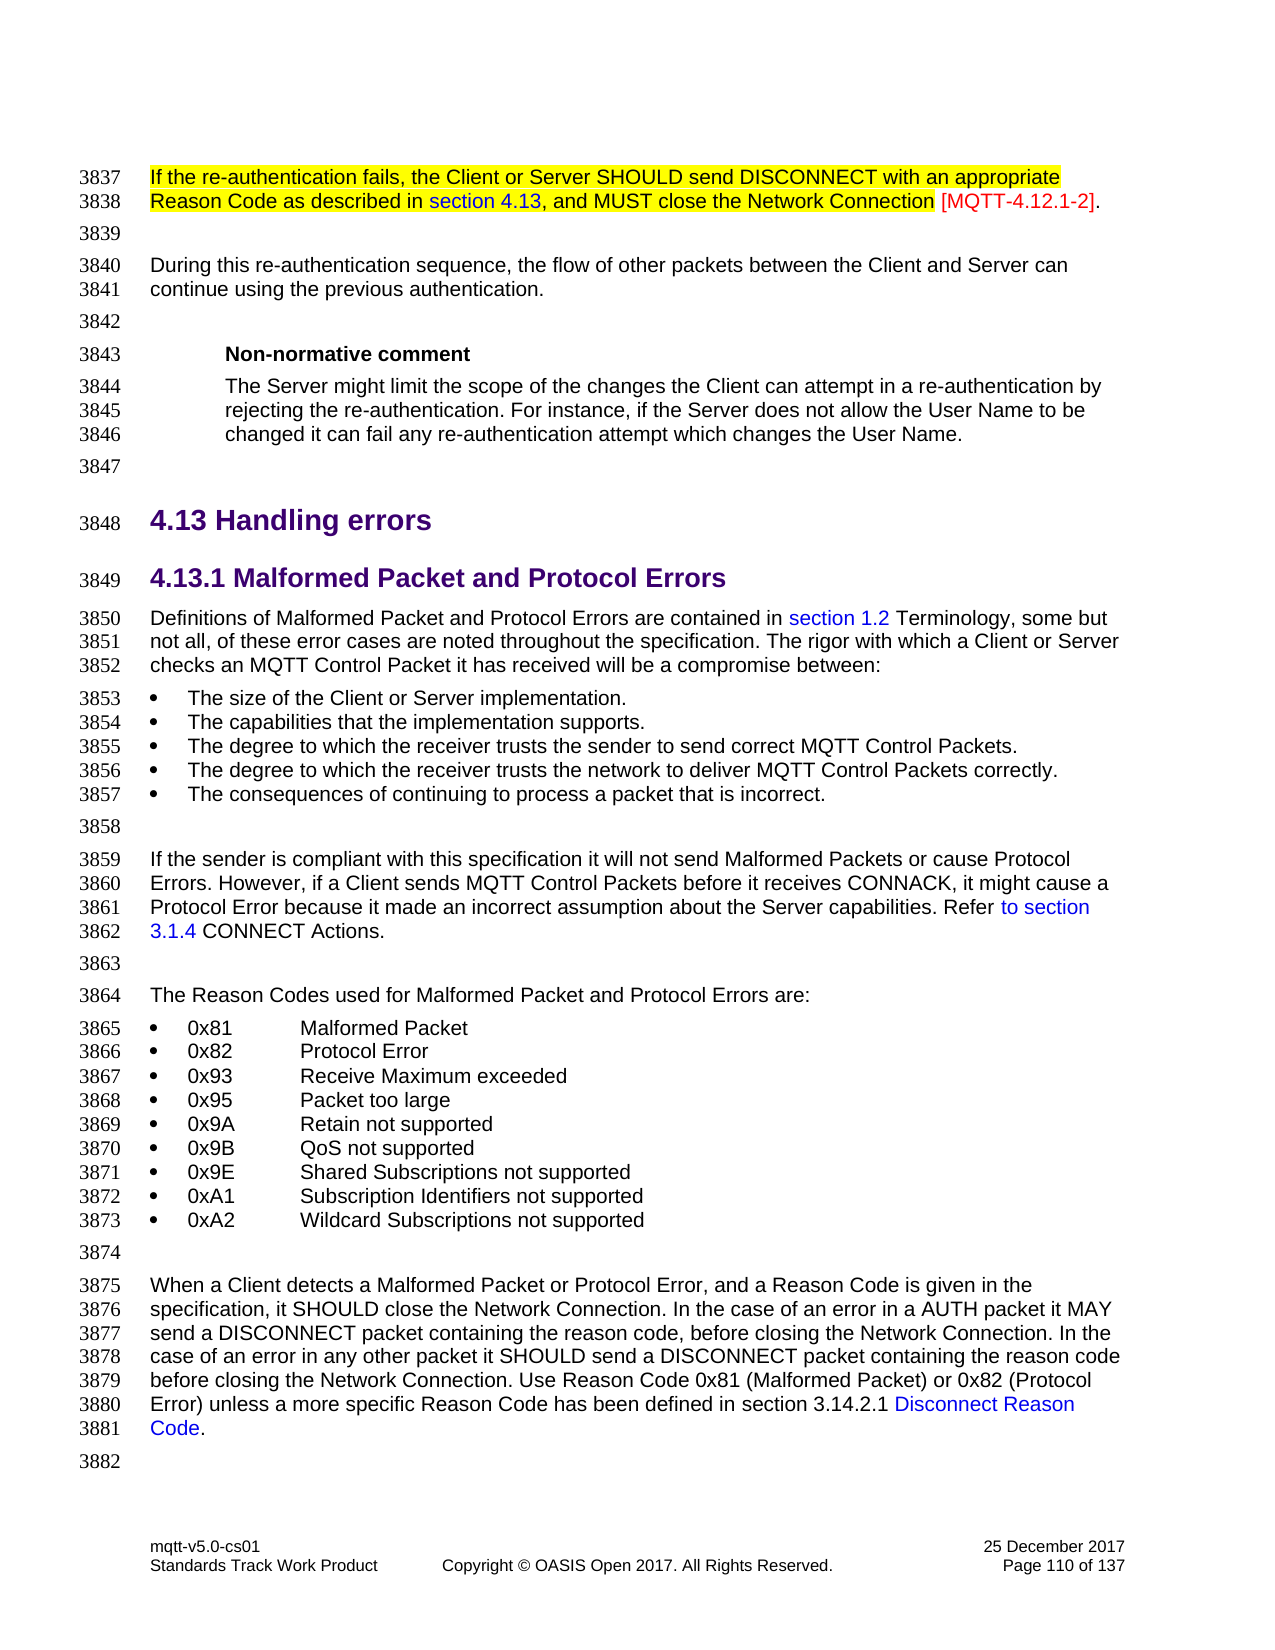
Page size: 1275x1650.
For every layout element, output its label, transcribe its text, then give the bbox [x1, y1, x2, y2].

list The consequences of continuing to process a packet that is incorrect. [150, 782, 1125, 806]
list 0x9A Retain not supported [150, 1112, 1125, 1136]
subtitle Malformed Packet and Protocol Errors [150, 562, 1125, 593]
text Non-normative comment [225, 342, 1125, 366]
list 0x95 Packet too large [150, 1087, 1125, 1112]
list 0x9B QoS not supported [150, 1136, 1125, 1160]
list The degree to which the receiver trusts the network to deliver MQTT Control Packets correctly. [150, 758, 1125, 782]
text During this re-authentication sequence, the flow of other packets between the Client and Server can continue using the previous authentication. [150, 253, 1125, 301]
subtitle Handling errors [150, 503, 1125, 537]
list 0xA2 Wildcard Subscriptions not supported [150, 1208, 1125, 1232]
text When a Client detects a Malformed Packet or Protocol Error, and a Reason Code is given in the specification, it SHOULD close the Network Connection. In the case of an error in a AUTH packet it MAY send a DISCONNECT packet containing the reason code, before closing the Network Connection. In the case of an error in any other packet it SHOULD send a DISCONNECT packet containing the reason code before closing the Network Connection. Use Reason Code 0x81 (Malformed Packet) or 0x82 (Protocol Error) unless a more specific Reason Code has been defined in section 3.14.2.1 Disconnect Reason Code. [150, 1272, 1125, 1440]
list The size of the Client or Server implementation. [150, 686, 1125, 710]
list 0x93 Receive Maximum exceeded [150, 1063, 1125, 1087]
text If the sender is compliant with this specification it will not send Malformed Packets or cause Protocol Errors. However, if a Client sends MQTT Control Packets before it receives CONNACK, it might cause a Protocol Error because it made an incorrect assumption about the Server capabilities. Refer to section 3.1.4 CONNECT Actions. [150, 847, 1125, 942]
list The capabilities that the implementation supports. [150, 710, 1125, 734]
text Definitions of Malformed Packet and Protocol Errors are contained in section 1.2 Terminology, some but not all, of these error cases are noted throughout the specification. The rigor with which a Client or Server checks an MQTT Control Packet it has received will be a compromise between: [150, 605, 1125, 677]
text The Server might limit the scope of the changes the Client can attempt in a re-authentication by rejecting the re-authentication. For instance, if the Server does not allow the User Name to be changed it can fail any re-authentication attempt which changes the User Name. [225, 374, 1125, 446]
list 0x81 Malformed Packet [150, 1015, 1125, 1039]
list 0xA1 Subscription Identifiers not supported [150, 1184, 1125, 1208]
text If the re-authentication fails, the Client or Server SHOULD send DISCONNECT with an appropriate Reason Code as described in section 4.13, and MUST close the Network Connection [MQTT-4.12.1-2]. [150, 164, 1125, 212]
list 0x82 Protocol Error [150, 1039, 1125, 1063]
list 0x9E Shared Subscriptions not supported [150, 1160, 1125, 1184]
text The Reason Codes used for Malformed Packet and Protocol Errors are: [150, 983, 1125, 1007]
list The degree to which the receiver trusts the sender to send correct MQTT Control Packets. [150, 734, 1125, 758]
